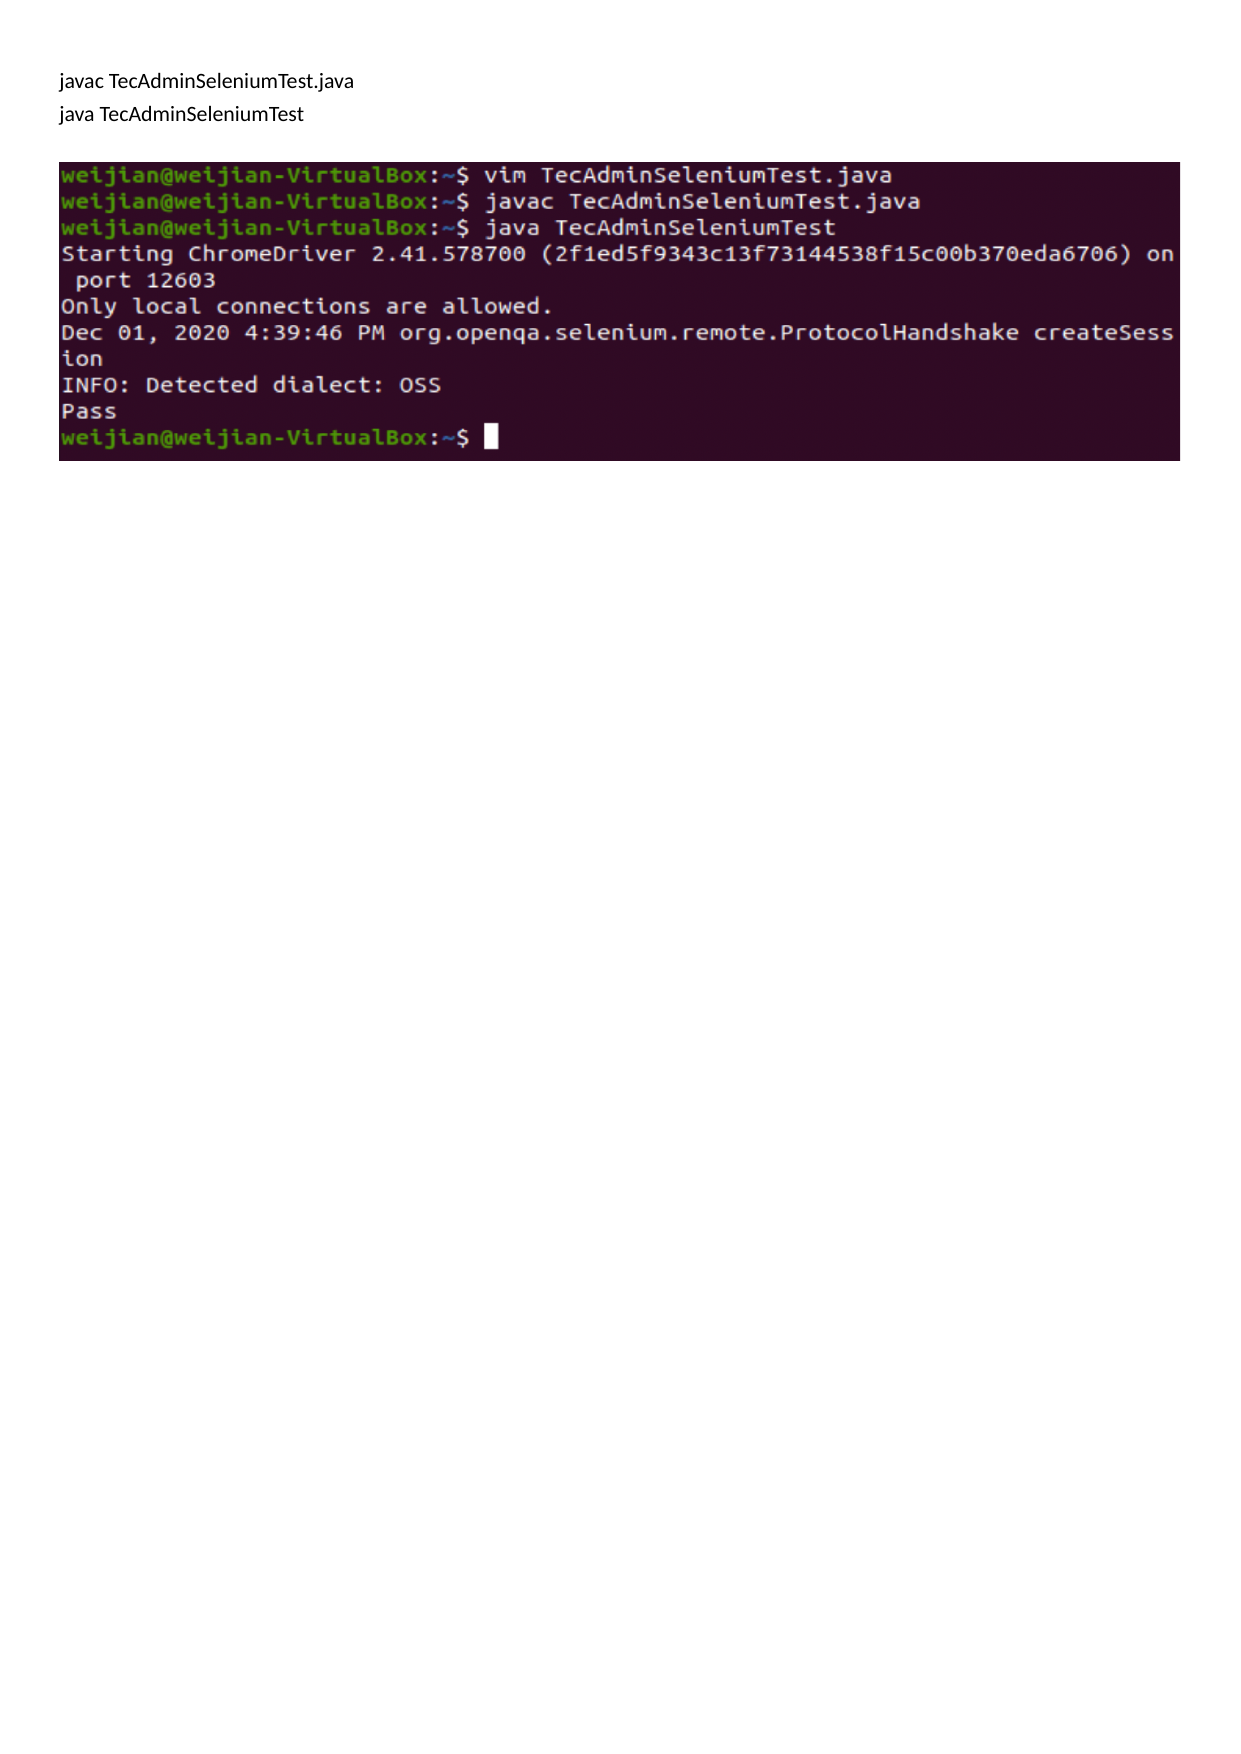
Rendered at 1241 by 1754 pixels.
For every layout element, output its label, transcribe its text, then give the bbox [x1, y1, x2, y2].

picture [59, 162, 1181, 461]
list java TecAdminSeleniumTest [59, 97, 1181, 129]
list javac TecAdminSeleniumTest.java [59, 64, 1181, 97]
